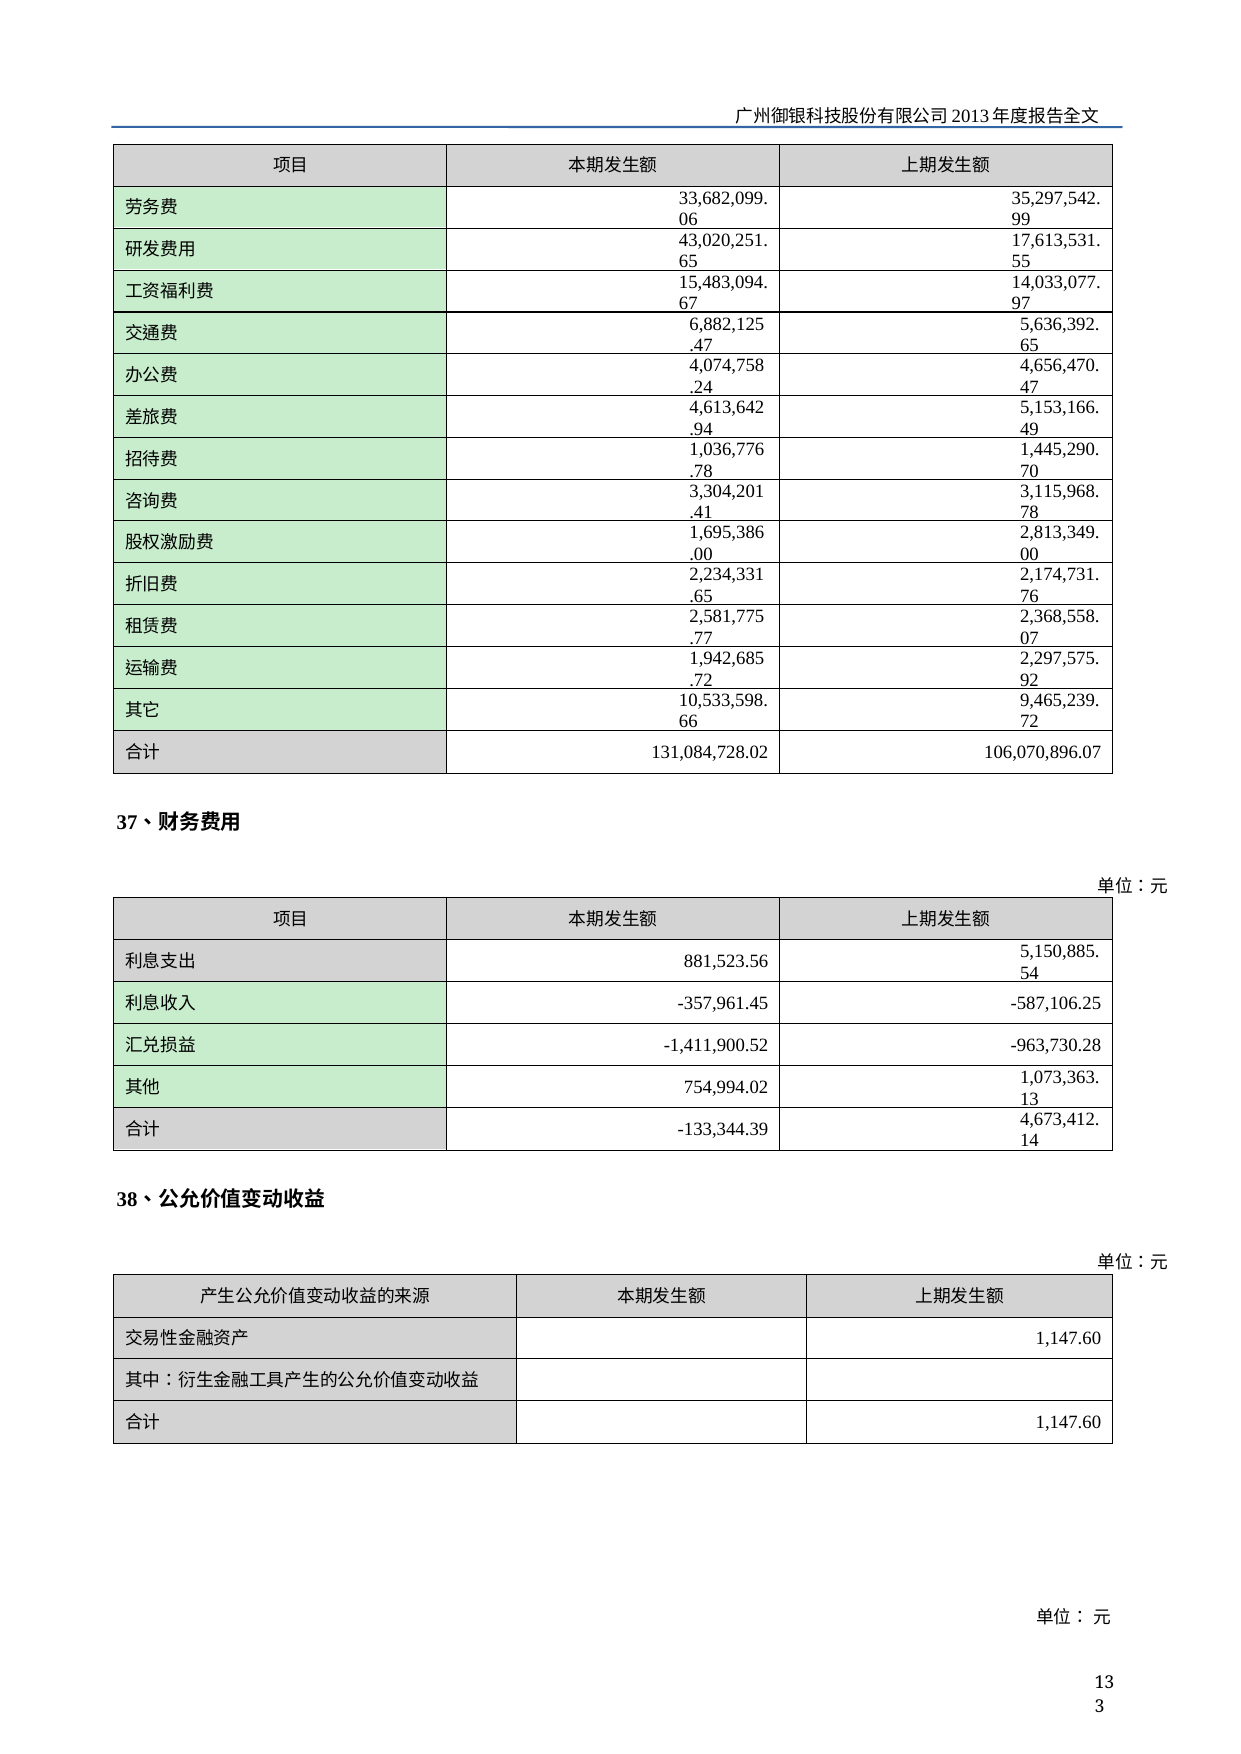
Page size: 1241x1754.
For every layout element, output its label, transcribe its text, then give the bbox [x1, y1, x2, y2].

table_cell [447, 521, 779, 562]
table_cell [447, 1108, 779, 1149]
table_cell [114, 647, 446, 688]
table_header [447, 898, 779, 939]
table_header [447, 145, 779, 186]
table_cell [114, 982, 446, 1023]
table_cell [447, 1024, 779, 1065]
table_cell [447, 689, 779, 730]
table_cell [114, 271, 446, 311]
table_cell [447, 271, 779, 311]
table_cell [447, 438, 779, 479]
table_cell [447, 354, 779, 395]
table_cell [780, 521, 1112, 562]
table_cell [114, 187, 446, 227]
text 37、财务费用 [58, 807, 1168, 836]
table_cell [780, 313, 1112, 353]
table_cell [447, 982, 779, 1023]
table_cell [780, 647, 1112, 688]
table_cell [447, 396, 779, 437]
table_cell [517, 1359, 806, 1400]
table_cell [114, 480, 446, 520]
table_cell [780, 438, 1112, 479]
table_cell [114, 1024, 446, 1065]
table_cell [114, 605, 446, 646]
text 单位：元 [58, 1250, 1168, 1274]
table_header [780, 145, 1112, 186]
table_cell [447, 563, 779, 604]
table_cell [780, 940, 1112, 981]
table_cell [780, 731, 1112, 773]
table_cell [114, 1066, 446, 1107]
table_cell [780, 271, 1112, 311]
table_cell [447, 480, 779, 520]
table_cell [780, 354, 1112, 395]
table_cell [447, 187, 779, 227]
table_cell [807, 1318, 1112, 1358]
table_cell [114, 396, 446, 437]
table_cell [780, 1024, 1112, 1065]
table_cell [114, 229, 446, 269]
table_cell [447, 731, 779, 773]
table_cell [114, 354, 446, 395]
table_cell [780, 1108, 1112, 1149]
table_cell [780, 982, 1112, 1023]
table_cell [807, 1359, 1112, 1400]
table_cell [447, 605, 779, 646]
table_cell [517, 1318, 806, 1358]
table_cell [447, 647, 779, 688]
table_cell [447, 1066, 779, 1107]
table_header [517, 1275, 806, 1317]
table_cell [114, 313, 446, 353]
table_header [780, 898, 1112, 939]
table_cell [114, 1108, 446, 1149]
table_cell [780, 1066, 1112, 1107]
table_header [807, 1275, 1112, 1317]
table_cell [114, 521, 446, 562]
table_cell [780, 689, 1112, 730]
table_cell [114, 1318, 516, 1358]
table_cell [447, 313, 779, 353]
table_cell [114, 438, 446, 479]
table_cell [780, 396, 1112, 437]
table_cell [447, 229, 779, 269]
text 单位：元 [58, 873, 1168, 897]
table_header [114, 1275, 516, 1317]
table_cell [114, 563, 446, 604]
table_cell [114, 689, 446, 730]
text 38、公允价值变动收益 [58, 1184, 1168, 1212]
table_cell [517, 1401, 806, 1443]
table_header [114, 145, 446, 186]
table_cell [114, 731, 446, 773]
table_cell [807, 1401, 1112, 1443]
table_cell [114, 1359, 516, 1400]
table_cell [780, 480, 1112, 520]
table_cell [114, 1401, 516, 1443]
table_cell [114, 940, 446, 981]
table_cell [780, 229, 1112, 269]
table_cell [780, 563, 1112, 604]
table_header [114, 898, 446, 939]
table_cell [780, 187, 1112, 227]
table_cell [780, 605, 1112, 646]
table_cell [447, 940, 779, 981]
